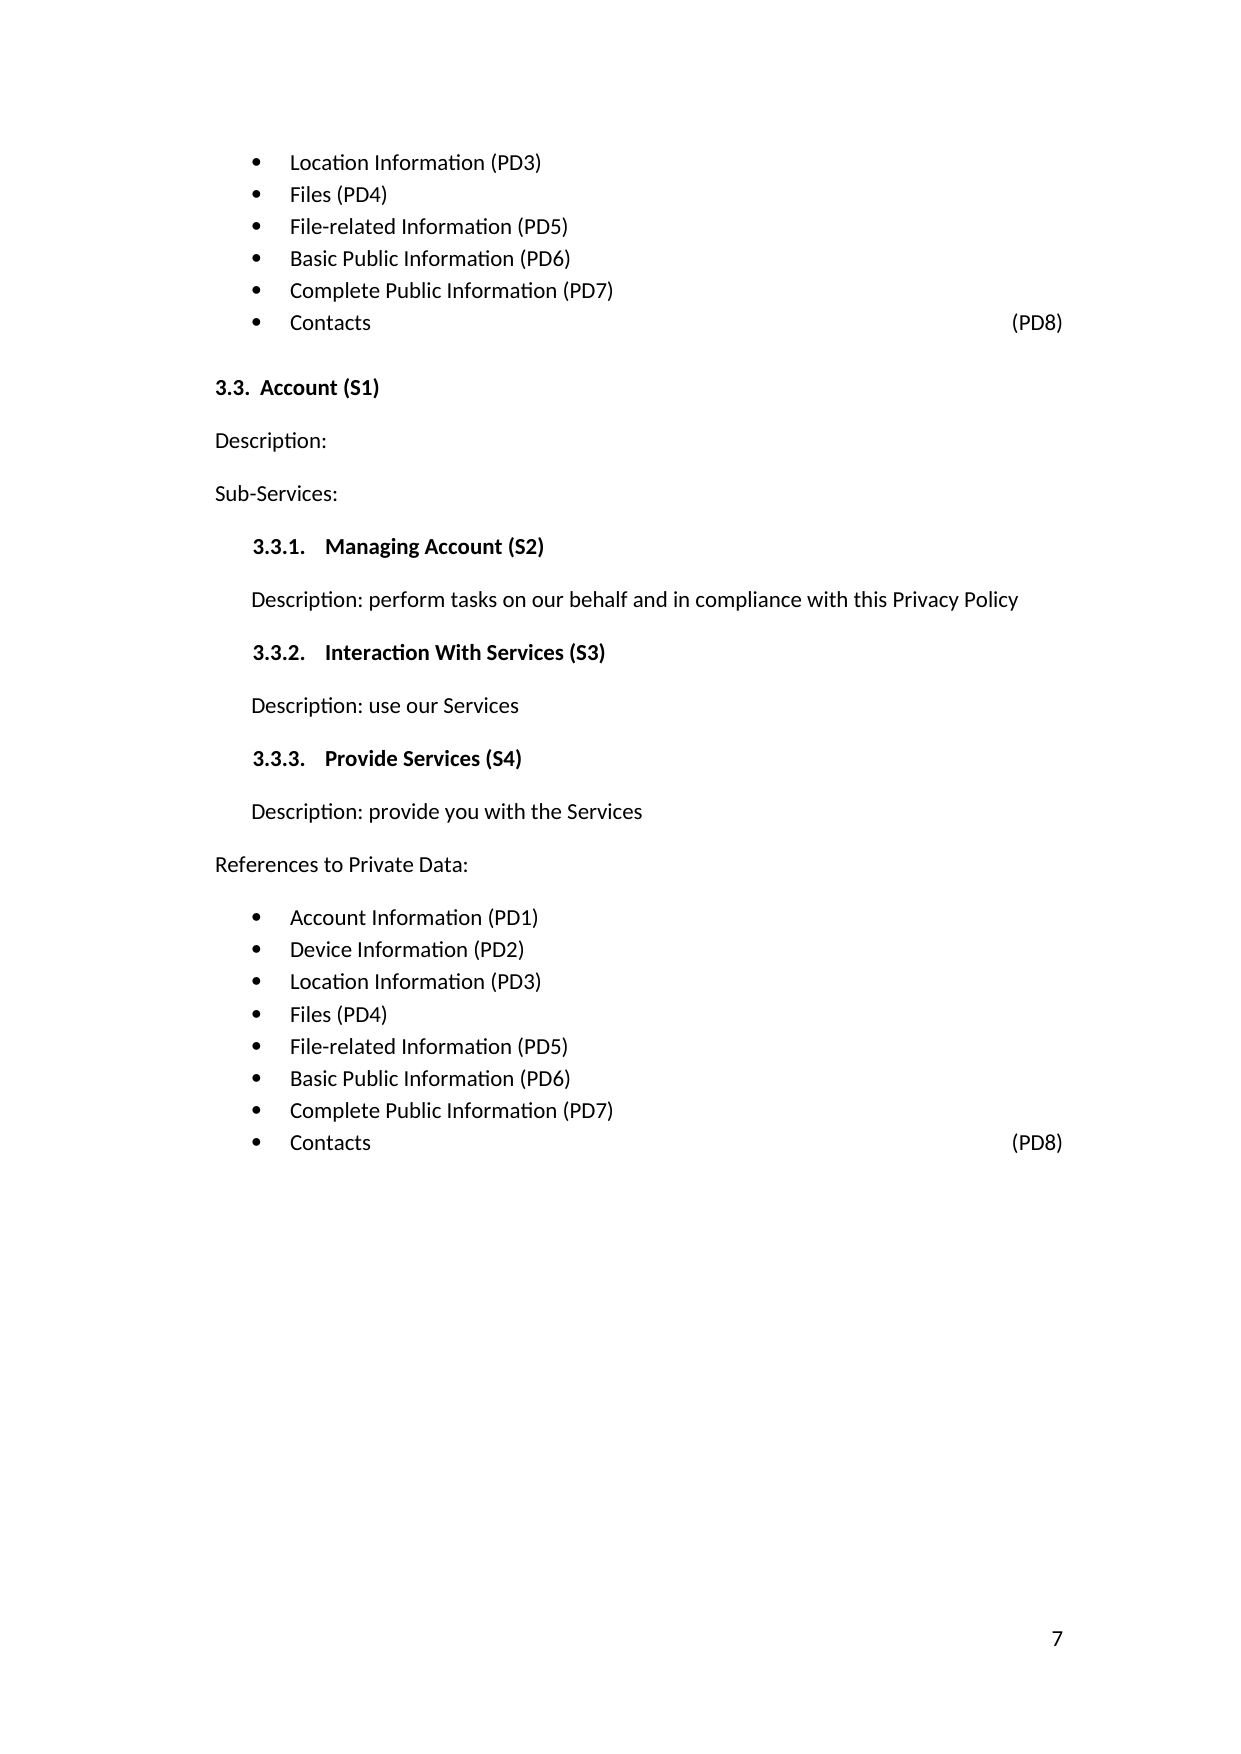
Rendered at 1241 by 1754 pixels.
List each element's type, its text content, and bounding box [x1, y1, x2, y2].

list Contacts (PD8) [252, 1128, 1063, 1189]
list Location Information (PD3) [252, 148, 1063, 176]
list Device Information (PD2) [252, 935, 1063, 963]
list Basic Public Information (PD6) [252, 244, 1063, 272]
text Description: provide you with the Services [251, 797, 1063, 825]
list Location Information (PD3) [252, 967, 1063, 996]
list Interaction With Services (S3) [252, 638, 1063, 666]
list File-related Information (PD5) [252, 212, 1063, 240]
list Complete Public Information (PD7) [252, 276, 1063, 304]
text References to Private Data: [215, 850, 1063, 878]
list Basic Public Information (PD6) [252, 1064, 1063, 1092]
list Provide Services (S4) [252, 744, 1063, 772]
text Sub-Services: [215, 479, 1063, 507]
text Description: perform tasks on our behalf and in compliance with this Privacy Policy [251, 585, 1063, 613]
list File-related Information (PD5) [252, 1032, 1063, 1060]
list Files (PD4) [252, 1000, 1063, 1028]
list Complete Public Information (PD7) [252, 1096, 1063, 1124]
list Managing Account (S2) [252, 532, 1063, 560]
list Files (PD4) [252, 180, 1063, 208]
list Account (S1) [215, 373, 1063, 401]
text Description: [215, 426, 1063, 454]
list Contacts (PD8) [252, 308, 1063, 369]
text Description: use our Services [251, 691, 1063, 719]
list Account Information (PD1) [252, 903, 1063, 931]
